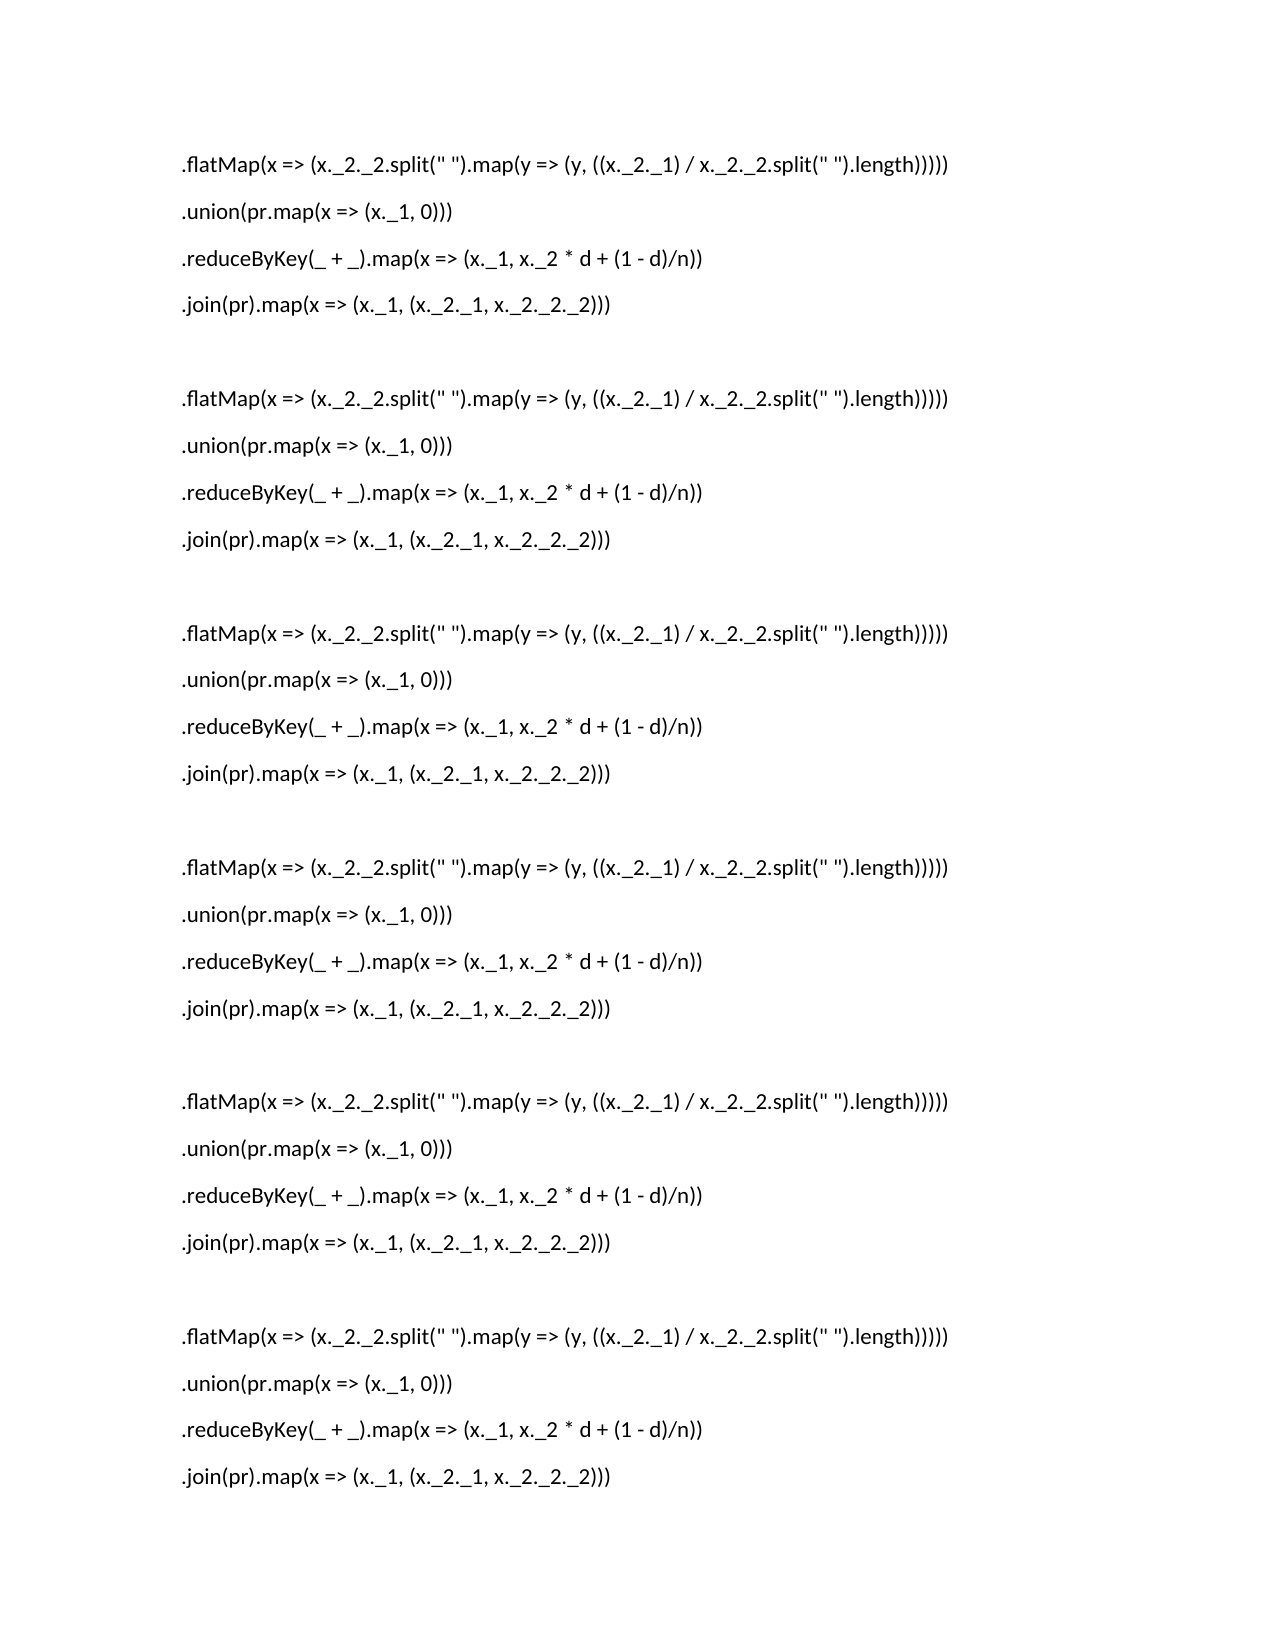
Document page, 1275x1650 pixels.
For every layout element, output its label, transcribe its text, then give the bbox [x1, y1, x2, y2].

text .join(pr).map(x => (x._1, (x._2._1, x._2._2._2))) [150, 1462, 1125, 1491]
text .flatMap(x => (x._2._2.split(" ").map(y => (y, ((x._2._1) / x._2._2.split(" ").length))))) [150, 619, 1125, 647]
text .reduceByKey(_ + _).map(x => (x._1, x._2 * d + (1 - d)/n)) [150, 947, 1125, 975]
text .join(pr).map(x => (x._1, (x._2._1, x._2._2._2))) [150, 291, 1125, 319]
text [150, 150, 1125, 178]
text .union(pr.map(x => (x._1, 0))) [150, 900, 1125, 928]
text .join(pr).map(x => (x._1, (x._2._1, x._2._2._2))) [150, 1228, 1125, 1256]
text .join(pr).map(x => (x._1, (x._2._1, x._2._2._2))) [150, 759, 1125, 787]
text .join(pr).map(x => (x._1, (x._2._1, x._2._2._2))) [150, 994, 1125, 1022]
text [150, 244, 1125, 272]
text .union(pr.map(x => (x._1, 0))) [150, 1369, 1125, 1397]
text .flatMap(x => (x._2._2.split(" ").map(y => (y, ((x._2._1) / x._2._2.split(" ").length))))) [150, 384, 1125, 412]
text .join(pr).map(x => (x._1, (x._2._1, x._2._2._2))) [150, 525, 1125, 553]
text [150, 1416, 1125, 1444]
text .union(pr.map(x => (x._1, 0))) [150, 431, 1125, 459]
text .flatMap(x => (x._2._2.split(" ").map(y => (y, ((x._2._1) / x._2._2.split(" ").length))))) [150, 1087, 1125, 1116]
text .reduceByKey(_ + _).map(x => (x._1, x._2 * d + (1 - d)/n)) [150, 712, 1125, 741]
text .union(pr.map(x => (x._1, 0))) [150, 666, 1125, 694]
text .union(pr.map(x => (x._1, 0))) [150, 1134, 1125, 1162]
text .reduceByKey(_ + _).map(x => (x._1, x._2 * d + (1 - d)/n)) [150, 478, 1125, 506]
text .flatMap(x => (x._2._2.split(" ").map(y => (y, ((x._2._1) / x._2._2.split(" ").length))))) [150, 853, 1125, 881]
text .reduceByKey(_ + _).map(x => (x._1, x._2 * d + (1 - d)/n)) [150, 1181, 1125, 1209]
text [150, 1322, 1125, 1350]
text .union(pr.map(x => (x._1, 0))) [150, 197, 1125, 225]
